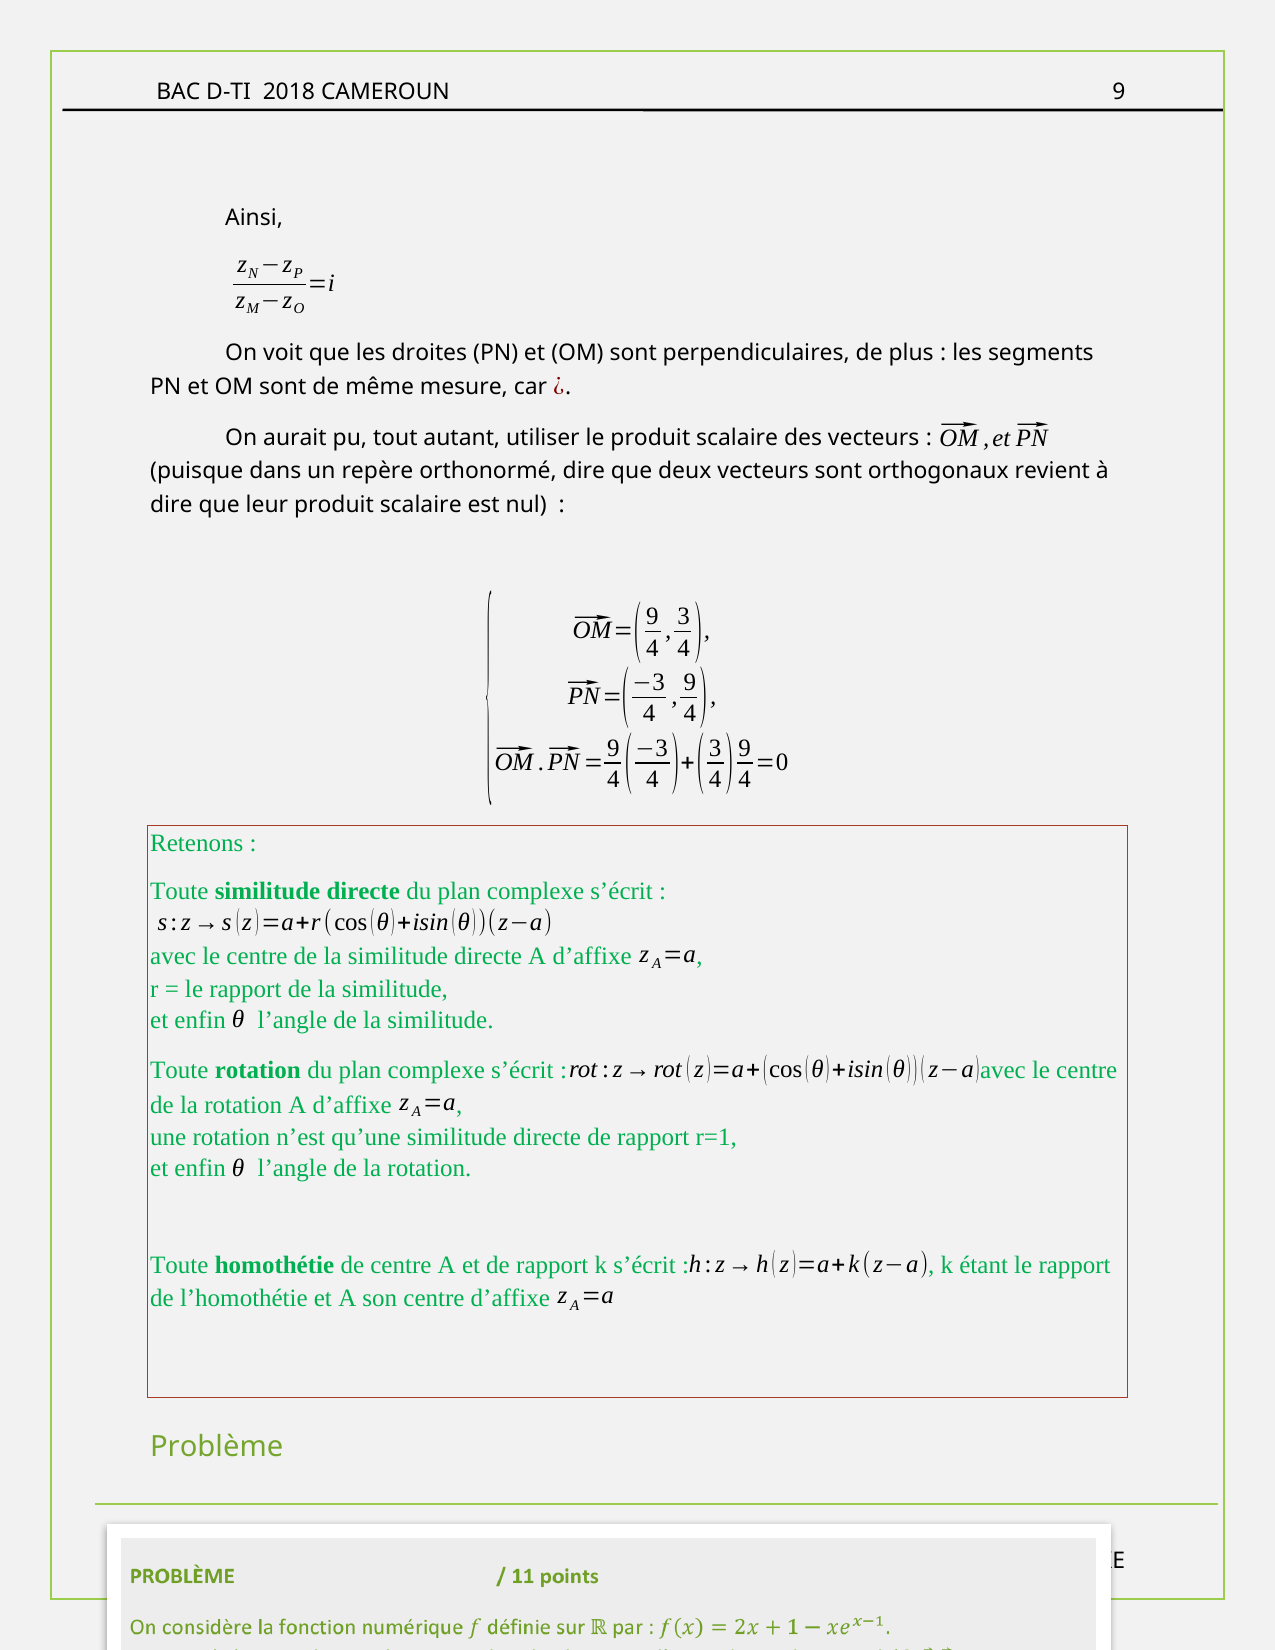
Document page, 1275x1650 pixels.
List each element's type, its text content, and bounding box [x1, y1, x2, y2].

text Ainsi, [150, 200, 1125, 232]
text Toute homothétie de centre A et de rapport k s’écrit :, k étant le rapport de l’homothétie et A son centre d’affixe [148, 1246, 1127, 1313]
text Toute rotation du plan complexe s’écrit :avec le centre de la rotation A d’affixe , une rotation n’est qu’une similitude directe de rapport r=1, et enfin l’angle de la rotation. [148, 1049, 1127, 1182]
subtitle Problème [150, 1425, 1125, 1465]
text On aurait pu, tout autant, utiliser le produit scalaire des vecteurs : (puisque dans un repère orthonormé, dire que deux vecteurs sont orthogonaux revient à dire que leur produit scalaire est nul) : [150, 421, 1125, 519]
text Toute similitude directe du plan complexe s’écrit : avec le centre de la similitude directe A d’affixe , r = le rapport de la similitude, et enfin l’angle de la similitude. [148, 873, 1127, 1034]
text Retenons : [148, 826, 1127, 857]
text On voit que les droites (PN) et (OM) sont perpendiculaires, de plus : les segments PN et OM sont de même mesure, car . [150, 336, 1125, 401]
